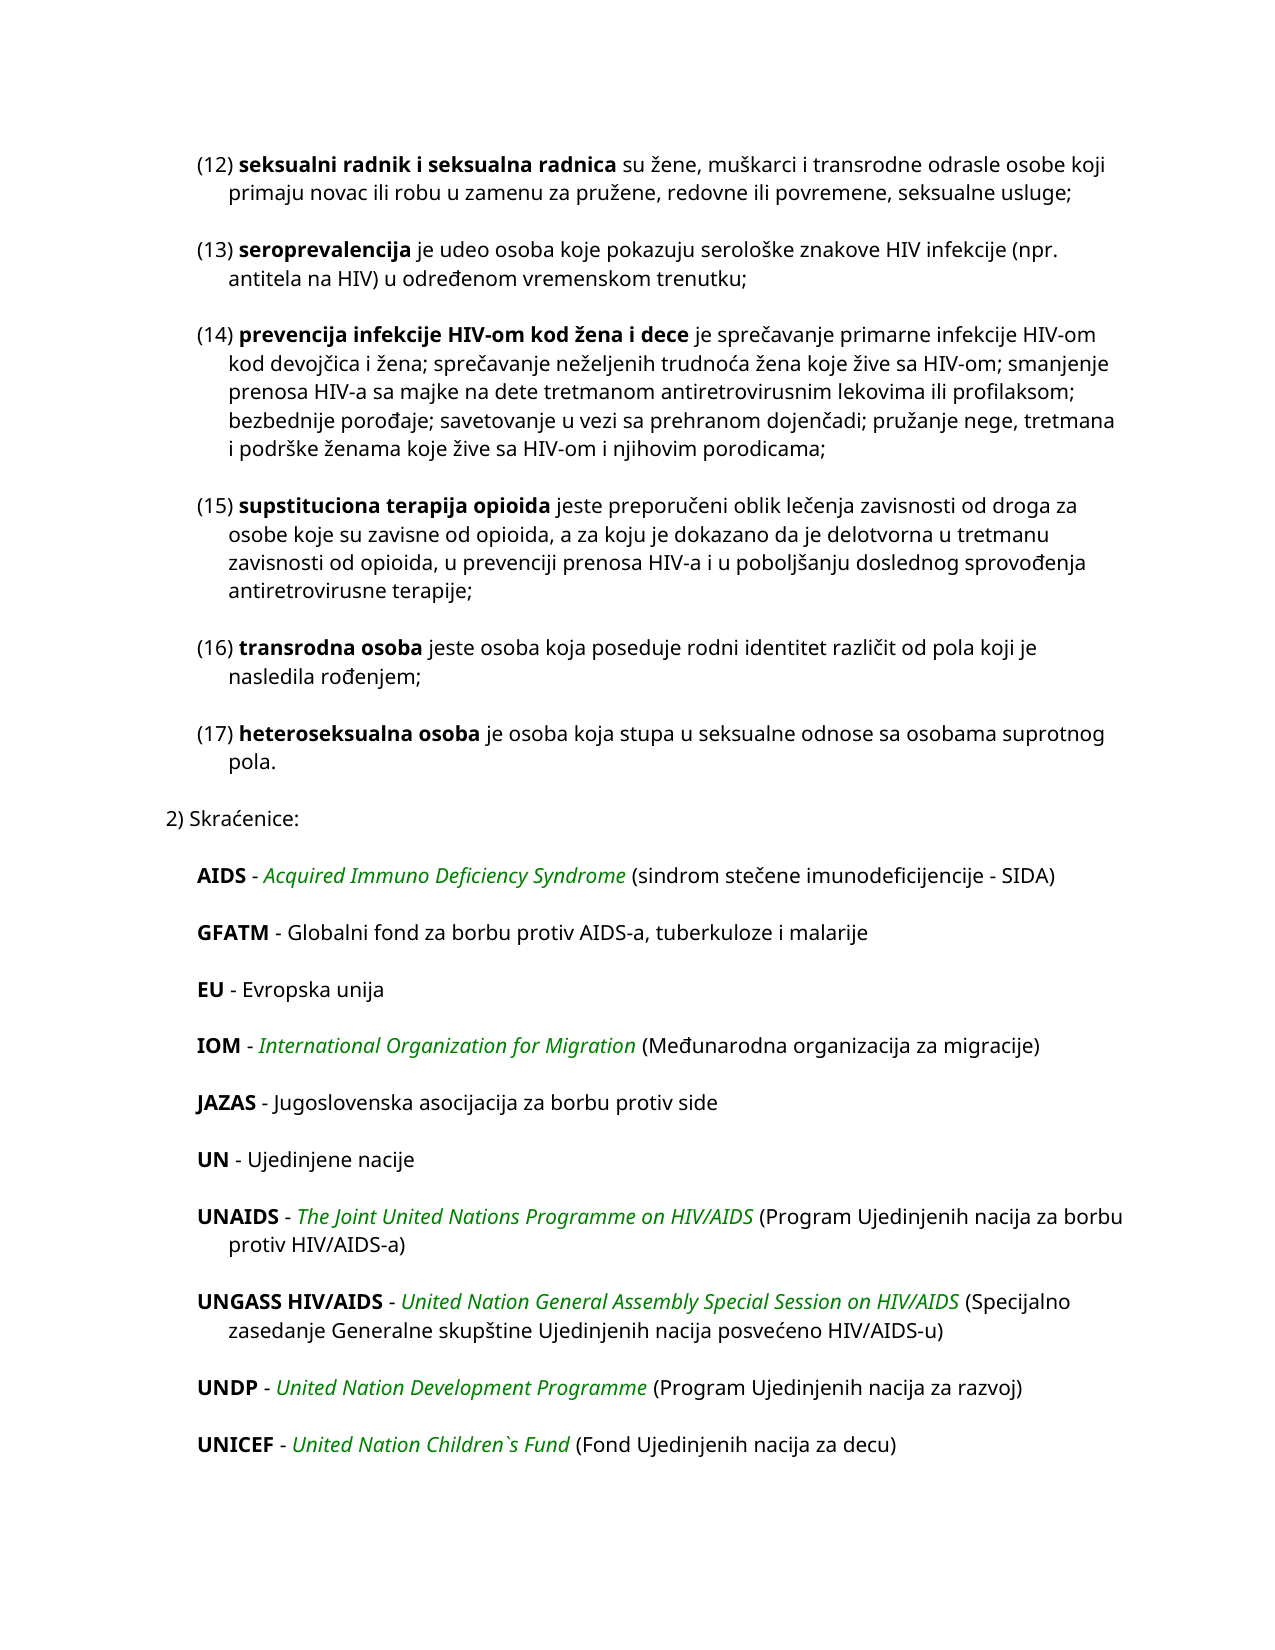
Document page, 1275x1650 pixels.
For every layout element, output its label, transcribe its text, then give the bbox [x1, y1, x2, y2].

text IOM - International Organization for Migration (Međunarodna organizacija za migracije) [197, 1032, 1125, 1060]
text GFATM - Globalni fond za borbu protiv AIDS-a, tuberkuloze i malarije [197, 918, 1125, 946]
text JAZAS - Jugoslovenska asocijacija za borbu protiv side [197, 1088, 1125, 1117]
text UNAIDS - The Joint United Nations Programme on HIV/AIDS (Program Ujedinjenih nacija za borbu protiv HIV/AIDS-a) [197, 1202, 1125, 1259]
text (13) seroprevalencija je udeo osoba koje pokazuju serološke znakove HIV infekcije (npr. antitela na HIV) u određenom vremenskom trenutku; [197, 235, 1125, 292]
text (12) seksualni radnik i seksualna radnica su žene, muškarci i transrodne odrasle osobe koji primaju novac ili robu u zamenu za pružene, redovne ili povremene, seksualne usluge; [197, 150, 1125, 207]
text AIDS - Acquired Immuno Deficiency Syndrome (sindrom stečene imunodeficijencije - SIDA) [197, 861, 1125, 889]
text UN - Ujedinjene nacije [197, 1145, 1125, 1174]
text 2) Skraćenice: [166, 804, 1125, 832]
text (17) heteroseksualna osoba je osoba koja stupa u seksualne odnose sa osobama suprotnog pola. [197, 719, 1125, 776]
text (15) supstituciona terapija opioida jeste preporučeni oblik lečenja zavisnosti od droga za osobe koje su zavisne od opioida, a za koju je dokazano da je delotvorna u tretmanu zavisnosti od opioida, u prevenciji prenosa HIV-a i u poboljšanju doslednog sprovođenja antiretrovirusne terapije; [197, 491, 1125, 605]
text UNICEF - United Nation Children`s Fund (Fond Ujedinjenih nacija za decu) [197, 1430, 1125, 1458]
text UNDP - United Nation Development Programme (Program Ujedinjenih nacija za razvoj) [197, 1373, 1125, 1401]
text UNGASS HIV/AIDS - United Nation General Assembly Special Session on HIV/AIDS (Specijalno zasedanje Generalne skupštine Ujedinjenih nacija posvećeno HIV/AIDS-u) [197, 1287, 1125, 1344]
text (14) prevencija infekcije HIV-om kod žena i dece je sprečavanje primarne infekcije HIV-om kod devojčica i žena; sprečavanje neželjenih trudnoća žena koje žive sa HIV-om; smanjenje prenosa HIV-a sa majke na dete tretmanom antiretrovirusnim lekovima ili profilaksom; bezbednije porođaje; savetovanje u vezi sa prehranom dojenčadi; pružanje nege, tretmana i podrške ženama koje žive sa HIV-om i njihovim porodicama; [197, 321, 1125, 463]
text (16) transrodna osoba jeste osoba koja poseduje rodni identitet različit od pola koji je nasledila rođenjem; [197, 633, 1125, 690]
text EU - Evropska unija [197, 975, 1125, 1003]
